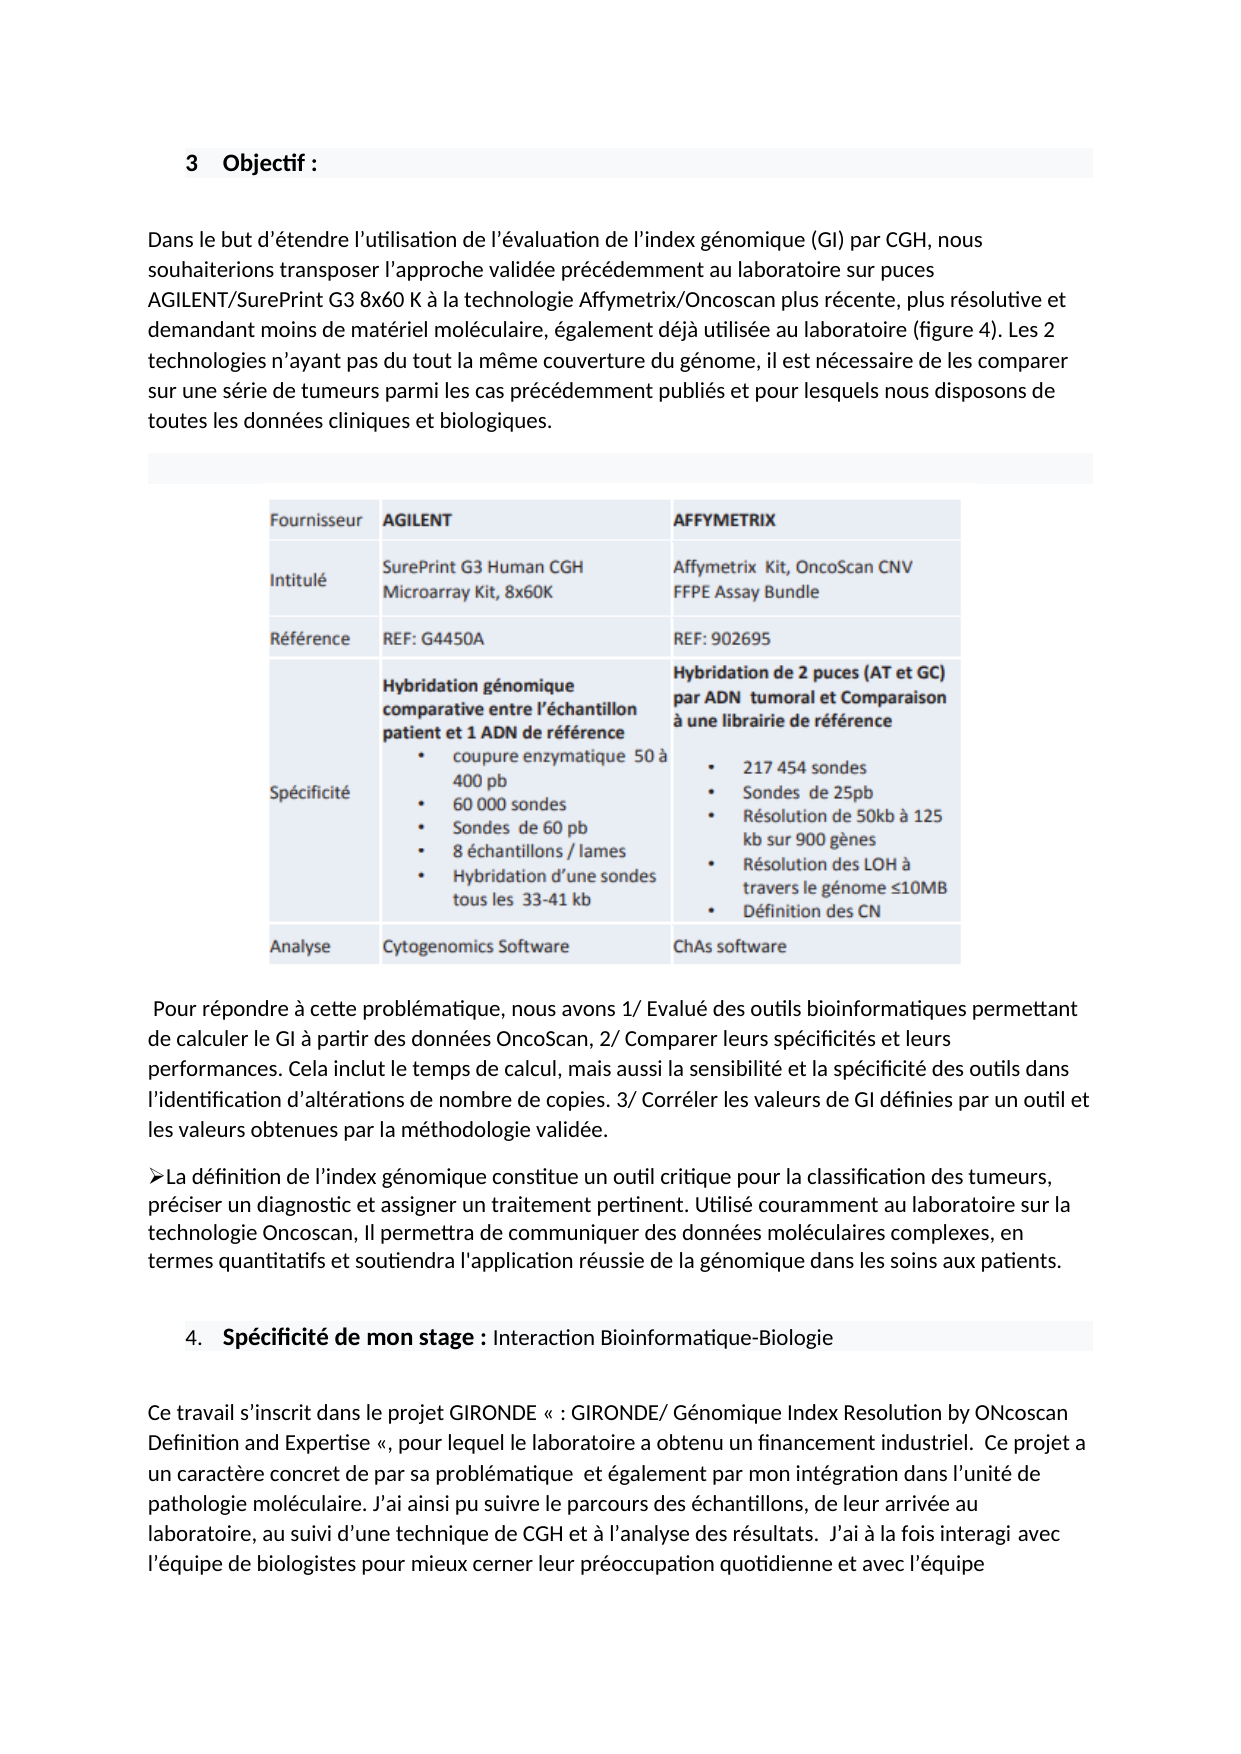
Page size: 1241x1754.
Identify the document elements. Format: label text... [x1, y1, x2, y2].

picture [262, 483, 978, 976]
text Dans le but d’étendre l’utilisation de l’évaluation de l’index génomique (GI) par CGH, nous souhaiterions transposer l’approche validée précédemment au laboratoire sur puces AGILENT/SurePrint G3 8x60 K à la technologie Affymetrix/Oncoscan plus récente, plus résolutive et demandant moins de matériel moléculaire, également déjà utilisée au laboratoire (figure 4). Les 2 technologies n’ayant pas du tout la même couverture du génome, il est nécessaire de les comparer sur une série de tumeurs parmi les cas précédemment publiés et pour lesquels nous disposons de toutes les données cliniques et biologiques. [148, 225, 1093, 434]
list Objectif : [185, 148, 1093, 178]
text La définition de l’index génomique constitue un outil critique pour la classification des tumeurs, préciser un diagnostic et assigner un traitement pertinent. Utilisé couramment au laboratoire sur la technologie Oncoscan, Il permettra de communiquer des données moléculaires complexes, en termes quantitatifs et soutiendra l'application réussie de la génomique dans les soins aux patients. [148, 1162, 1093, 1274]
text Pour répondre à cette problématique, nous avons 1/ Evalué des outils bioinformatiques permettant de calculer le GI à partir des données OncoScan, 2/ Comparer leurs spécificités et leurs performances. Cela inclut le temps de calcul, mais aussi la sensibilité et la spécificité des outils dans l’identification d’altérations de nombre de copies. 3/ Corréler les valeurs de GI définies par un outil et les valeurs obtenues par la méthodologie validée. [148, 994, 1093, 1143]
list Spécificité de mon stage : Interaction Bioinformatique-Biologie [185, 1321, 1093, 1351]
